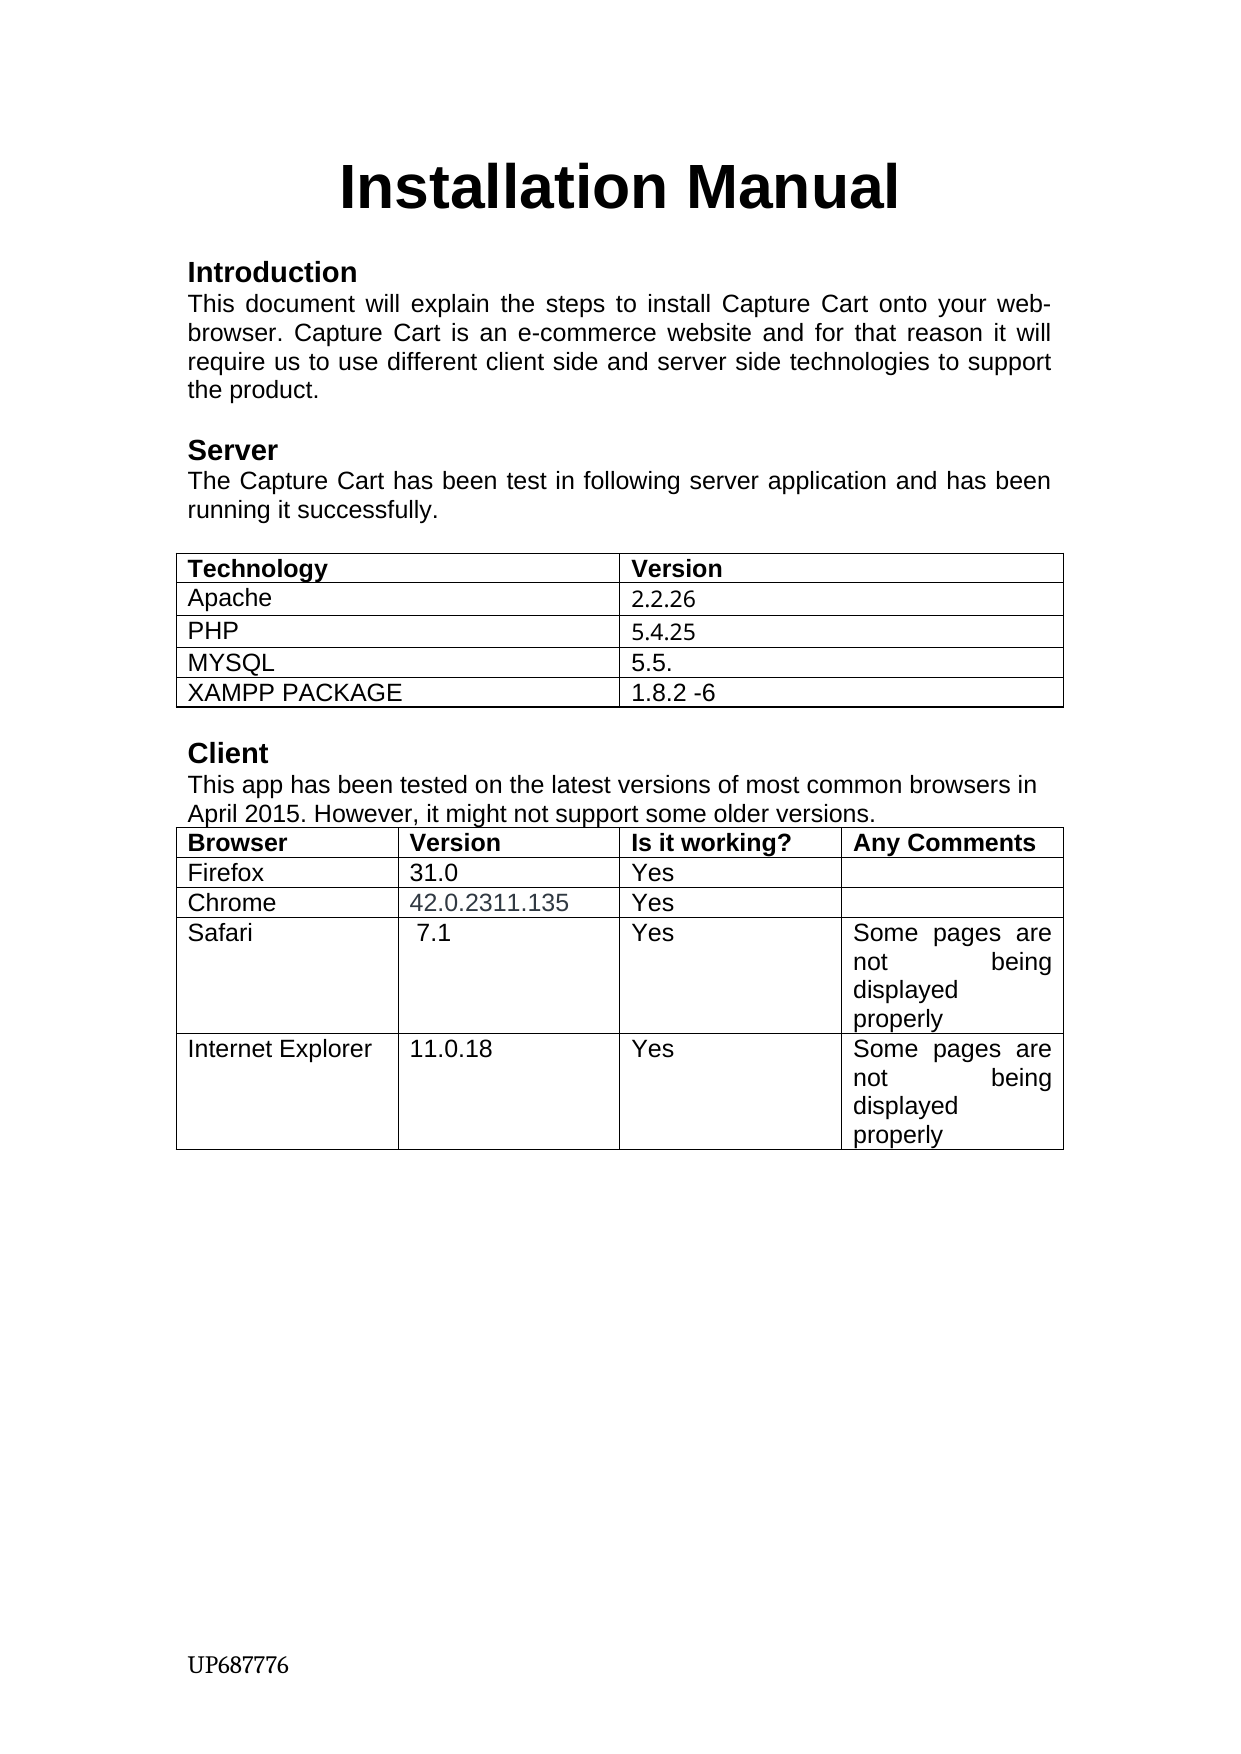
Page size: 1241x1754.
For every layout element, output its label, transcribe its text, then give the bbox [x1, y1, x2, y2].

table_cell 1.8.2 -6 [620, 678, 1063, 706]
text This document will explain the steps to install Capture Cart onto your web-browser. Capture Cart is an e-commerce website and for that reason it will require us to use different client side and server side technologies to support the product. [187, 289, 1053, 404]
table_cell [842, 858, 1063, 887]
table_cell PHP [177, 616, 619, 647]
table_cell 11.0.18 [399, 1034, 619, 1149]
text Client [187, 736, 1053, 770]
table_cell Firefox [177, 858, 398, 887]
text Installation Manual [187, 150, 1053, 222]
table_cell Yes [620, 858, 841, 887]
table_cell Yes [620, 918, 841, 1033]
table_header Version [399, 828, 619, 857]
table_cell Chrome [177, 888, 398, 917]
table_cell Apache [177, 583, 619, 614]
text This app has been tested on the latest versions of most common browsers in April 2015. However, it might not support some older versions. [187, 770, 1053, 827]
table_cell Yes [620, 888, 841, 917]
text Server [187, 433, 1053, 466]
table_cell 2.2.26 [620, 583, 1063, 614]
table_cell Yes [620, 1034, 841, 1149]
table_cell Some pages are not being displayed properly [842, 918, 1063, 1033]
table_cell 5.4.25 [620, 616, 1063, 647]
table_cell XAMPP PACKAGE [177, 678, 619, 706]
text Introduction [187, 255, 1053, 289]
table_cell [842, 888, 1063, 917]
table_cell Safari [177, 918, 398, 1033]
table_cell 31.0 [399, 858, 619, 887]
table_header Any Comments [842, 828, 1063, 857]
table_cell MYSQL [177, 648, 619, 677]
table_cell 42.0.2311.135 [399, 888, 619, 917]
text The Capture Cart has been test in following server application and has been running it successfully. [187, 466, 1053, 524]
table_header Browser [177, 828, 398, 857]
table_header Is it working? [620, 828, 841, 857]
table_cell Some pages are not being displayed properly [842, 1034, 1063, 1149]
table_header Technology [177, 554, 619, 582]
table_header Version [620, 554, 1063, 582]
table_cell 5.5. [620, 648, 1063, 677]
table_cell Internet Explorer [177, 1034, 398, 1149]
table_cell 7.1 [399, 918, 619, 1033]
